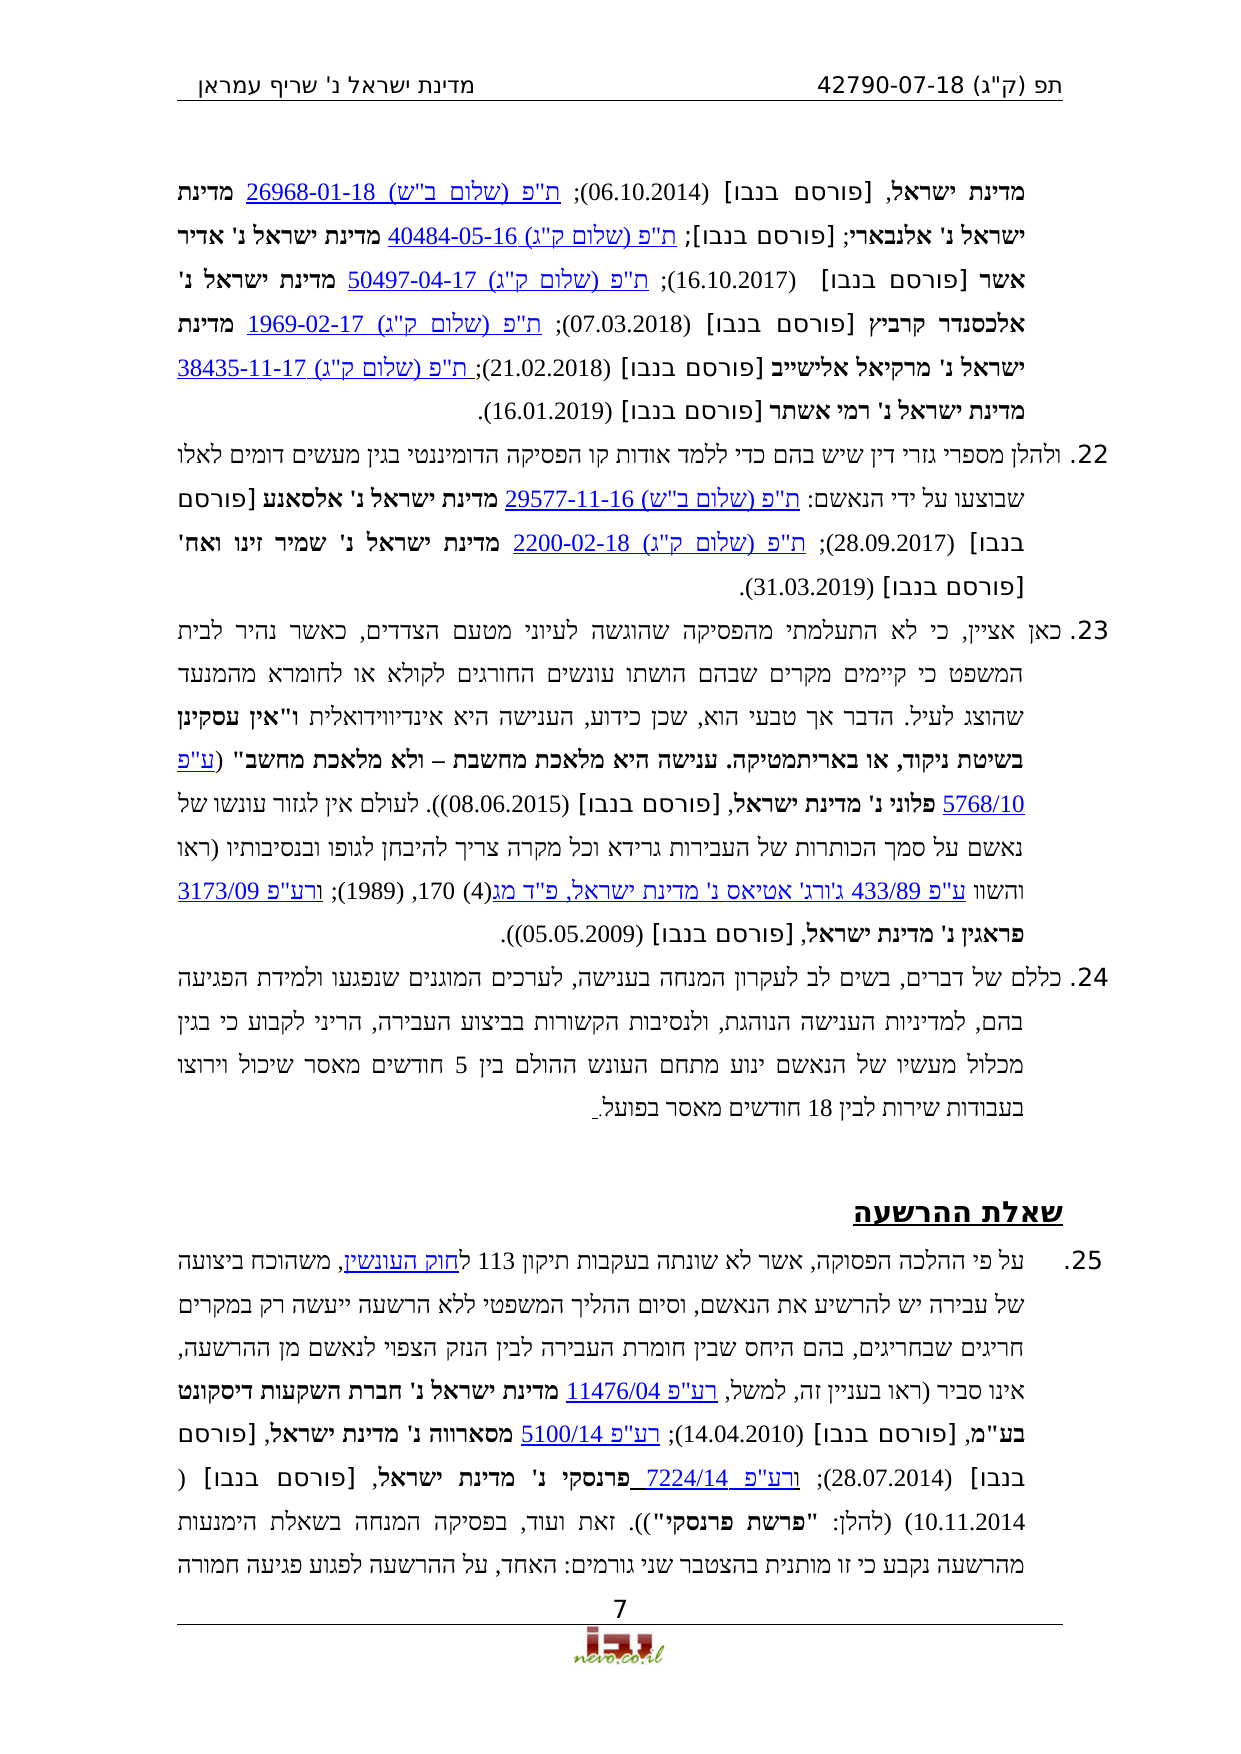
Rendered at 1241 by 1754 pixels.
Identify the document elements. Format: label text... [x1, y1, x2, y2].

subtitle שאלת ההרשעה [177, 1195, 1063, 1229]
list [177, 177, 1063, 426]
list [177, 1246, 1063, 1579]
picture [574, 1626, 666, 1665]
list ולהלן מספרי גזרי דין שיש בהם כדי ללמד אודות קו הפסיקה הדומיננטי בגין מעשים דומים לאלו שבוצעו על ידי הנאשם: ת"פ (שלום ב"ש) 29577-11-16 מדינת ישראל נ' אלסאנע [פורסם בנבו] (28.09.2017); ת"פ (שלום ק"ג) 2200-02-18 מדינת ישראל נ' שמיר זינו ואח' [פורסם בנבו] (31.03.2019). [177, 440, 1069, 601]
list כללם של דברים, בשים לב לעקרון המנחה בענישה, לערכים המוגנים שנפגעו ולמידת הפגיעה בהם, למדיניות הענישה הנוהגת, ולנסיבות הקשורות בביצוע העבירה, הריני לקבוע כי בגין מכלול מעשיו של הנאשם ינוע מתחם העונש ההולם בין 5 חודשים מאסר שיכול וירוצו בעבודות שירות לבין 18 חודשים מאסר בפועל. [177, 963, 1069, 1122]
list כאן אציין, כי לא התעלמתי מהפסיקה שהוגשה לעיוני מטעם הצדדים, כאשר נהיר לבית המשפט כי קיימים מקרים שבהם הושתו עונשים החורגים לקולא או לחומרא מהמנעד שהוצג לעיל. הדבר אך טבעי הוא, שכן כידוע, הענישה היא אינדיווידואלית ו"אין עסקינן בשיטת ניקוד, או באריתמטיקה. ענישה היא מלאכת מחשבת – ולא מלאכת מחשב" (ע"פ 5768/10 פלוני נ' מדינת ישראל, [פורסם בנבו] (08.06.2015)). לעולם אין לגזור עונשו של נאשם על סמך הכותרות של העבירות גרידא וכל מקרה צריך להיבחן לגופו ובנסיבותיו (ראו והשוו ע"פ 433/89 ג'ורג' אטיאס נ' מדינת ישראל, פ"ד מג(4) 170, (1989); ורע"פ 3173/09 פראגין נ' מדינת ישראל, [פורסם בנבו] (05.05.2009)). [177, 616, 1069, 948]
